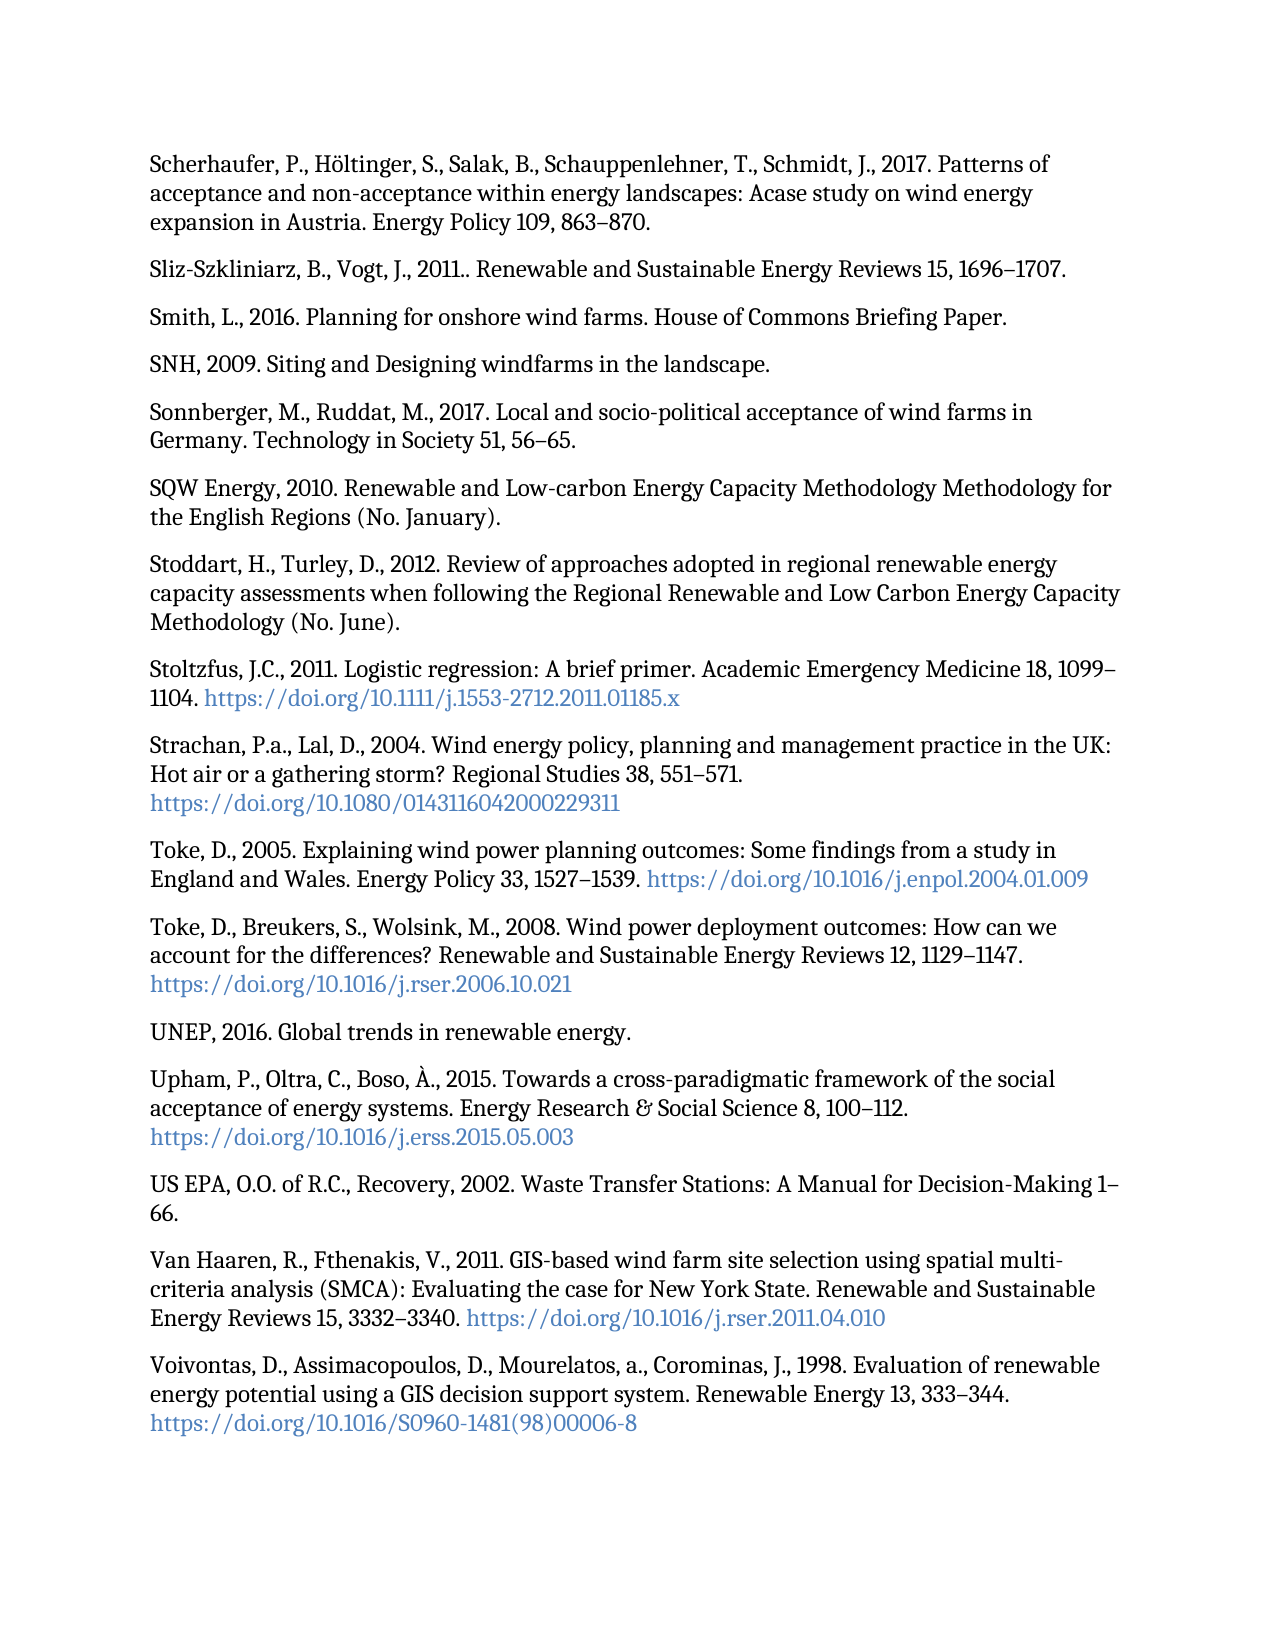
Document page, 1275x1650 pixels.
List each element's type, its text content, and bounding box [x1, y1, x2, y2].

text Sliz-Szkliniarz, B., Vogt, J., 2011.. Renewable and Sustainable Energy Reviews 15, 1696–1707. [150, 255, 1125, 284]
text Upham, P., Oltra, C., Boso, À., 2015. Towards a cross-paradigmatic framework of the social acceptance of energy systems. Energy Research & Social Science 8, 100–112. https://doi.org/10.1016/j.erss.2015.05.003 [150, 1065, 1125, 1151]
text SNH, 2009. Siting and Designing windfarms in the landscape. [150, 350, 1125, 379]
text Voivontas, D., Assimacopoulos, D., Mourelatos, a., Corominas, J., 1998. Evaluation of renewable energy potential using a GIS decision support system. Renewable Energy 13, 333–344. https://doi.org/10.1016/S0960-1481(98)00006-8 [150, 1351, 1125, 1437]
text Stoddart, H., Turley, D., 2012. Review of approaches adopted in regional renewable energy capacity assessments when following the Regional Renewable and Low Carbon Energy Capacity Methodology (No. June). [150, 550, 1125, 636]
text Toke, D., 2005. Explaining wind power planning outcomes: Some findings from a study in England and Wales. Energy Policy 33, 1527–1539. https://doi.org/10.1016/j.enpol.2004.01.009 [150, 836, 1125, 894]
text SQW Energy, 2010. Renewable and Low-carbon Energy Capacity Methodology Methodology for the English Regions (No. January). [150, 474, 1125, 531]
text Toke, D., Breukers, S., Wolsink, M., 2008. Wind power deployment outcomes: How can we account for the differences? Renewable and Sustainable Energy Reviews 12, 1129–1147. https://doi.org/10.1016/j.rser.2006.10.021 [150, 912, 1125, 999]
text Van Haaren, R., Fthenakis, V., 2011. GIS-based wind farm site selection using spatial multi-criteria analysis (SMCA): Evaluating the case for New York State. Renewable and Sustainable Energy Reviews 15, 3332–3340. https://doi.org/10.1016/j.rser.2011.04.010 [150, 1246, 1125, 1332]
text Strachan, P.a., Lal, D., 2004. Wind energy policy, planning and management practice in the UK: Hot air or a gathering storm? Regional Studies 38, 551–571. https://doi.org/10.1080/0143116042000229311 [150, 731, 1125, 817]
text Scherhaufer, P., Höltinger, S., Salak, B., Schauppenlehner, T., Schmidt, J., 2017. Patterns of acceptance and non-acceptance within energy landscapes: Acase study on wind energy expansion in Austria. Energy Policy 109, 863–870. [150, 150, 1125, 236]
text Stoltzfus, J.C., 2011. Logistic regression: A brief primer. Academic Emergency Medicine 18, 1099–1104. https://doi.org/10.1111/j.1553-2712.2011.01185.x [150, 655, 1125, 712]
text UNEP, 2016. Global trends in renewable energy. [150, 1017, 1125, 1046]
text Smith, L., 2016. Planning for onshore wind farms. House of Commons Briefing Paper. [150, 302, 1125, 331]
text US EPA, O.O. of R.C., Recovery, 2002. Waste Transfer Stations: A Manual for Decision-Making 1–66. [150, 1170, 1125, 1227]
text Sonnberger, M., Ruddat, M., 2017. Local and socio-political acceptance of wind farms in Germany. Technology in Society 51, 56–65. [150, 397, 1125, 455]
